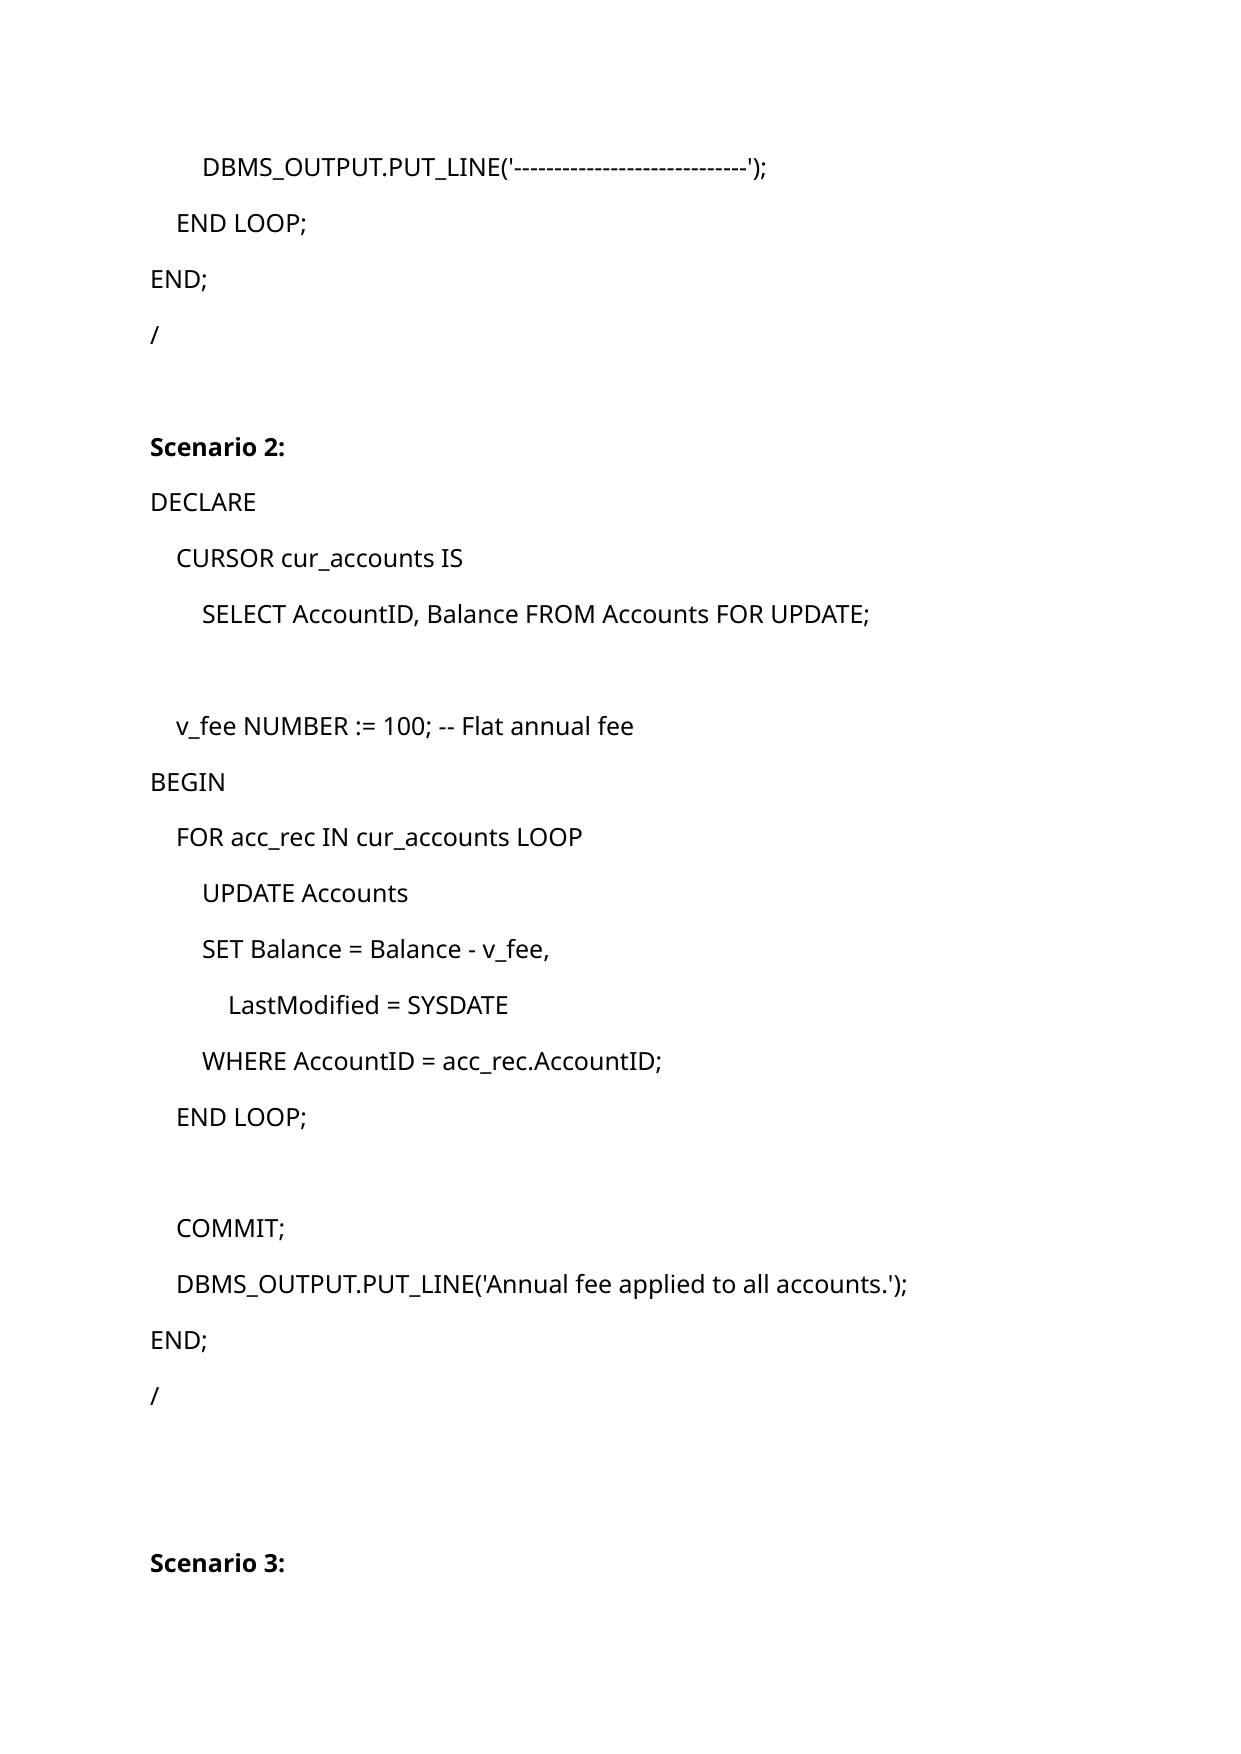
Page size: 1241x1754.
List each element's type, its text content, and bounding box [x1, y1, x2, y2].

text END LOOP; [150, 1099, 1090, 1133]
text COMMIT; [150, 1211, 1090, 1245]
text v_fee NUMBER := 100; -- Flat annual fee [150, 708, 1090, 742]
text DBMS_OUTPUT.PUT_LINE('Annual fee applied to all accounts.'); [150, 1267, 1090, 1301]
text END LOOP; [150, 206, 1090, 240]
text / [150, 1378, 1090, 1412]
text END; [150, 1322, 1090, 1357]
text UPDATE Accounts [150, 876, 1090, 910]
text SET Balance = Balance - v_fee, [150, 932, 1090, 966]
text SELECT AccountID, Balance FROM Accounts FOR UPDATE; [150, 597, 1090, 631]
text DBMS_OUTPUT.PUT_LINE('-----------------------------'); [150, 150, 1090, 184]
text / [150, 317, 1090, 352]
text END; [150, 262, 1090, 296]
text LastModified = SYSDATE [150, 987, 1090, 1022]
text WHERE AccountID = acc_rec.AccountID; [150, 1043, 1090, 1077]
text BEGIN [150, 764, 1090, 798]
text Scenario 3: [150, 1546, 1090, 1580]
text Scenario 2: [150, 429, 1090, 463]
text CURSOR cur_accounts IS [150, 541, 1090, 575]
text FOR acc_rec IN cur_accounts LOOP [150, 820, 1090, 854]
text DECLARE [150, 485, 1090, 519]
